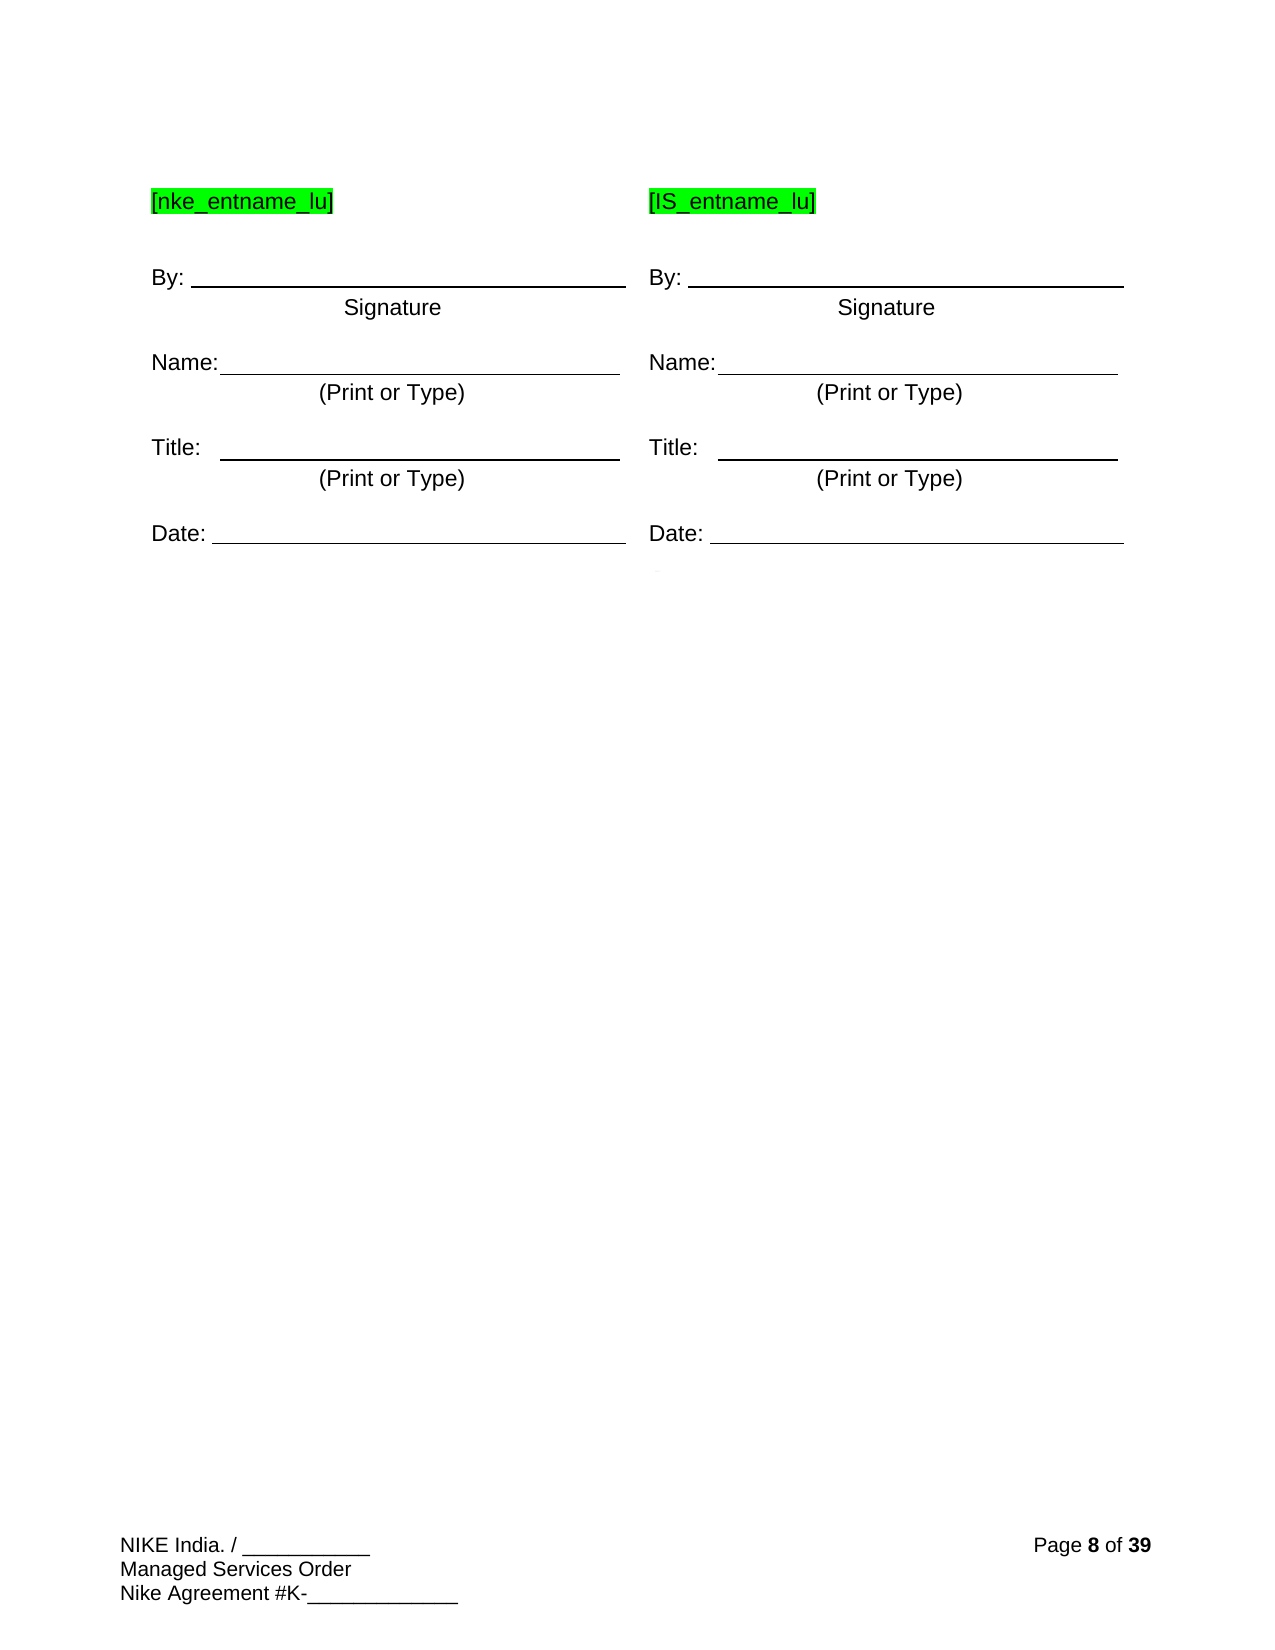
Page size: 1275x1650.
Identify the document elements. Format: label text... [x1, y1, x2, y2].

table_cell Title: (Print or Type) [140, 409, 637, 495]
table_cell By: Signature [638, 228, 1135, 324]
table_header [IS_entname_lu] [638, 178, 1135, 228]
table_header [nke_entname_lu] [140, 178, 637, 228]
table_cell Name: (Print or Type) [140, 324, 637, 409]
table_cell By: Signature [140, 228, 637, 324]
table_cell Title: (Print or Type) [638, 409, 1135, 495]
table_cell Date: [140, 495, 637, 570]
table_cell Date: [638, 495, 1135, 570]
table_cell Name: (Print or Type) [638, 324, 1135, 409]
